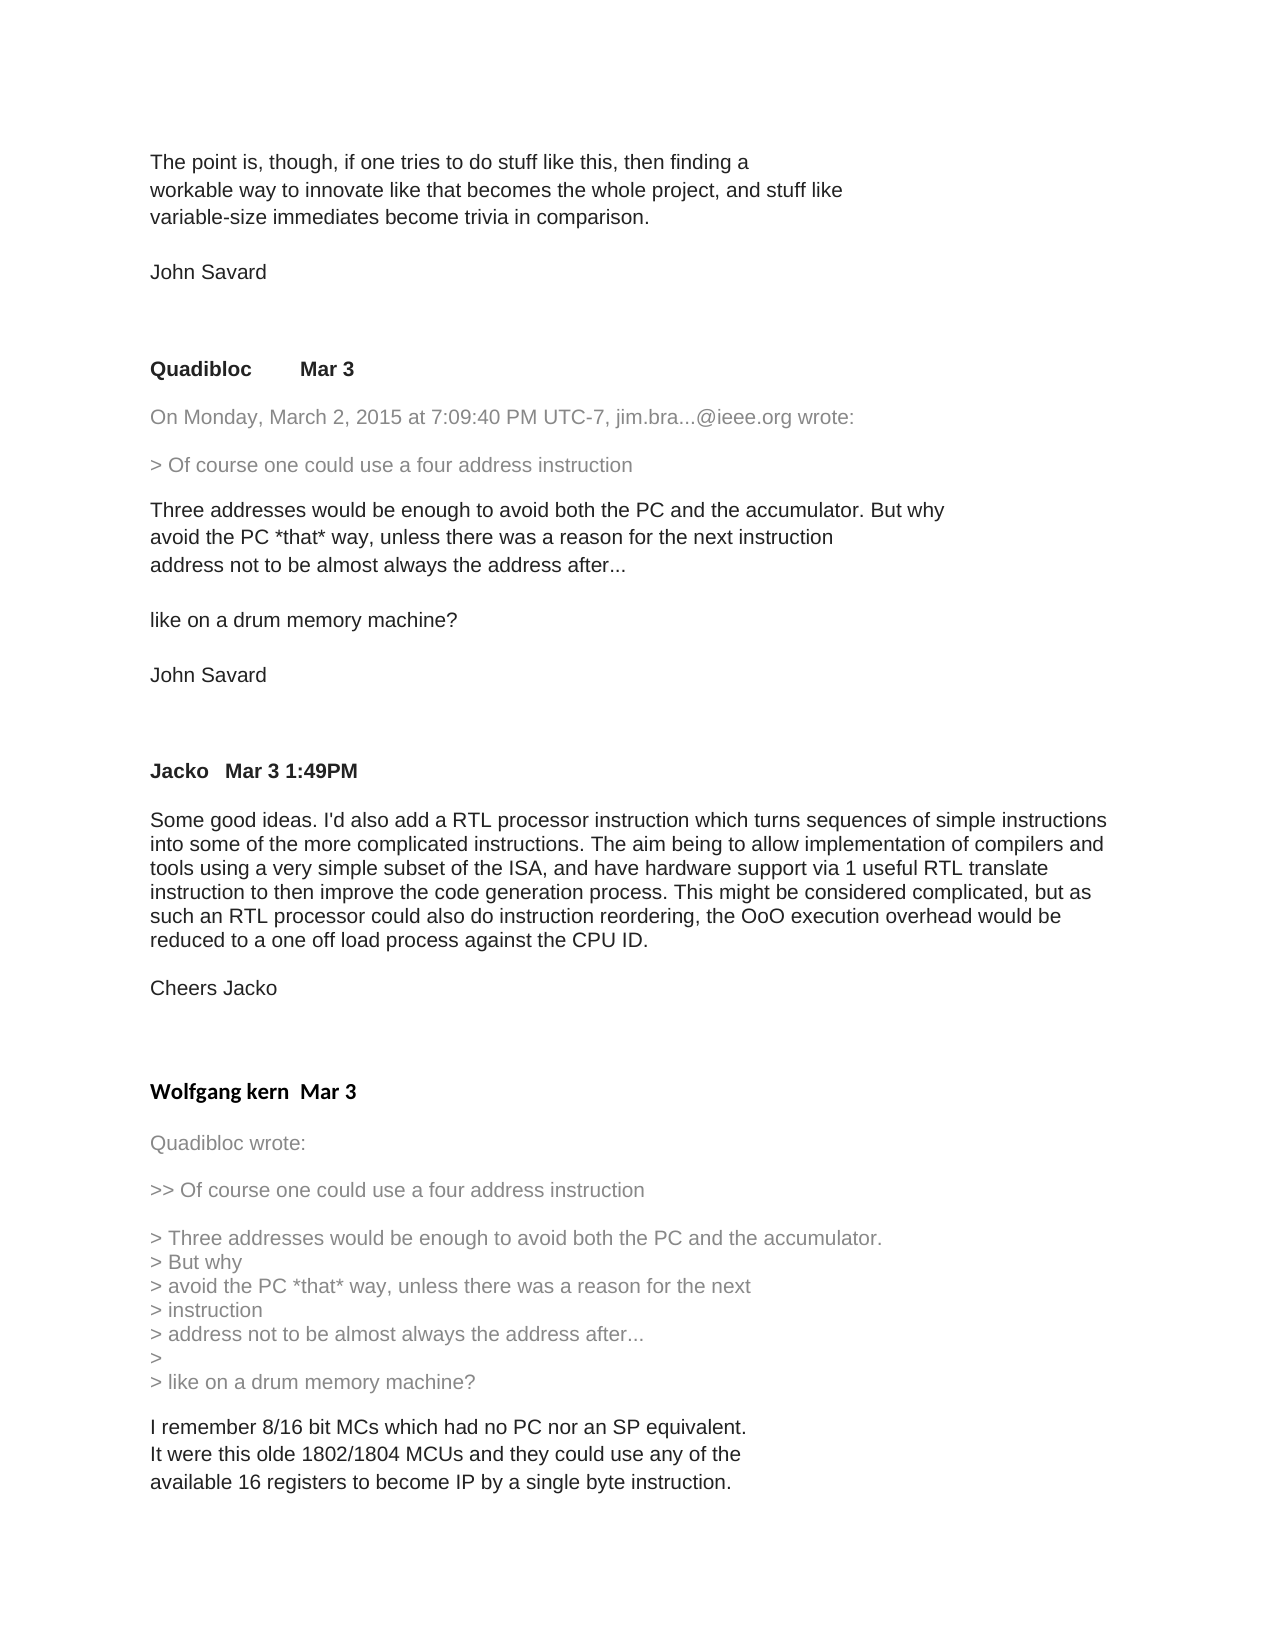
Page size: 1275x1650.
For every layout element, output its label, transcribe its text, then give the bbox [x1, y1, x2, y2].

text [150, 1415, 1125, 1494]
text Quadibloc Mar 3 [150, 357, 1125, 381]
text On Monday, March 2, 2015 at 7:09:40 PM UTC-7, jim.bra...@ieee.org wrote: > Of course one could use a four address instruction [150, 405, 1125, 477]
text Some good ideas. I'd also add a RTL processor instruction which turns sequences of simple instructions into some of the more complicated instructions. The aim being to allow implementation of compilers and tools using a very simple subset of the ISA, and have hardware support via 1 useful RTL translate instruction to then improve the code generation process. This might be considered complicated, but as such an RTL processor could also do instruction reordering, the OoO execution overhead would be reduced to a one off load process against the CPU ID. Cheers Jacko [150, 808, 1125, 999]
text Three addresses would be enough to avoid both the PC and the accumulator. But why avoid the PC *that* way, unless there was a reason for the next instruction address not to be almost always the address after... like on a drum memory machine? John Savard [150, 498, 1125, 687]
text Jacko Mar 3 1:49PM [150, 759, 1125, 783]
text Quadibloc wrote: >> Of course one could use a four address instruction > Three addresses would be enough to avoid both the PC and the accumulator. > But why > avoid the PC *that* way, unless there was a reason for the next > instruction > address not to be almost always the address after... > > like on a drum memory machine? [150, 1130, 1125, 1394]
text Wolfgang kern Mar 3 [150, 1077, 1125, 1105]
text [150, 150, 1125, 284]
